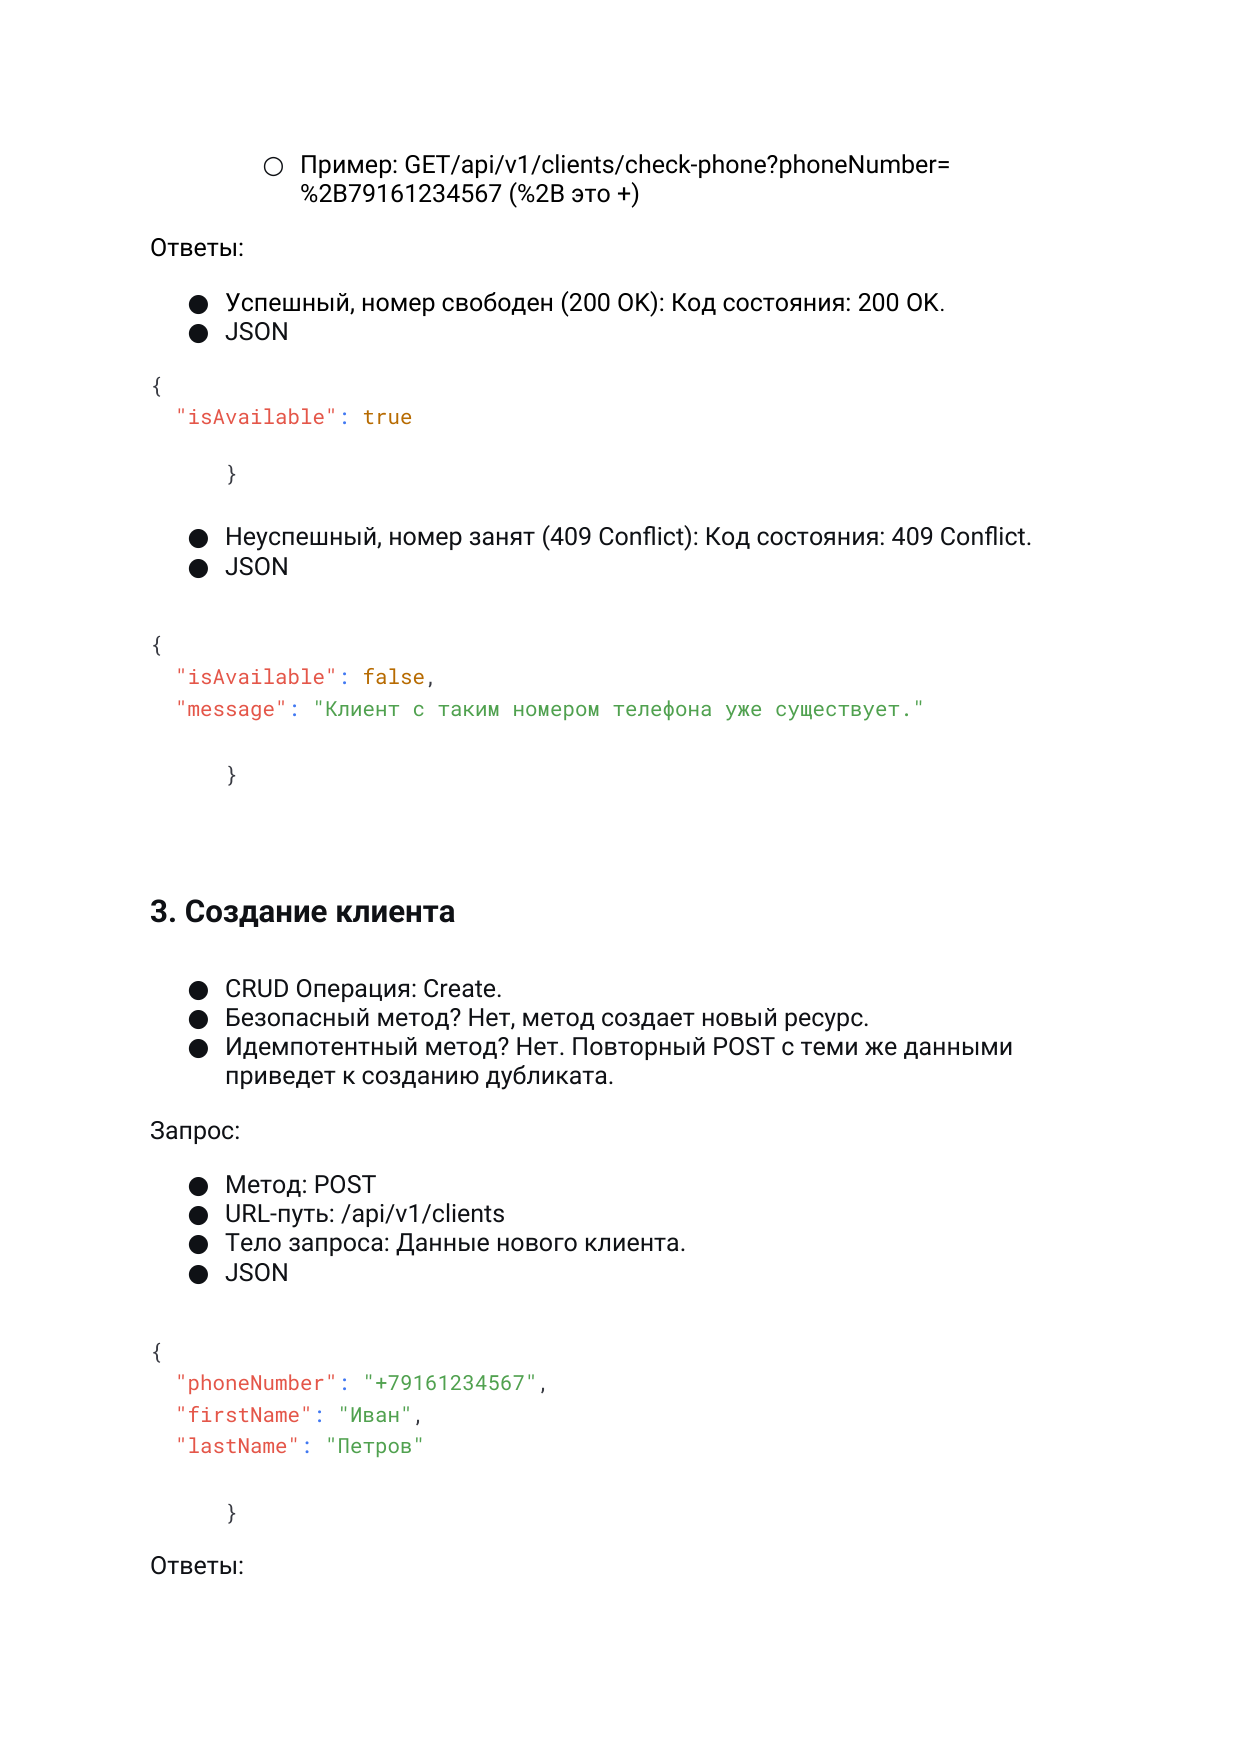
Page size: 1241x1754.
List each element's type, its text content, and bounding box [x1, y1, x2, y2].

text "firstName": "Иван", [150, 1400, 1090, 1428]
list Метод: POST [187, 1170, 1090, 1199]
text Ответы: [150, 233, 1090, 263]
text "isAvailable": false, [150, 662, 1090, 690]
text { [150, 1337, 1090, 1365]
list JSON [187, 1258, 1090, 1287]
subtitle 3. Создание клиента [150, 894, 1090, 930]
list CRUD Операция: Create. [187, 974, 1090, 1003]
text } [225, 459, 1090, 487]
text Ответы: [150, 1551, 1090, 1581]
text "message": "Клиент с таким номером телефона уже существует." [150, 694, 1090, 722]
list Безопасный метод? Нет, метод создает новый ресурс. [187, 1003, 1090, 1032]
list Пример: GET/api/v1/clients/check-phone?phoneNumber=%2B79161234567 (%2B это +) [262, 150, 1090, 208]
text { [150, 371, 1090, 399]
text Запрос: [150, 1116, 1090, 1145]
text "lastName": "Петров" [150, 1432, 1090, 1459]
list JSON [187, 552, 1090, 581]
list Тело запроса: Данные нового клиента. [187, 1229, 1090, 1258]
list Неуспешный, номер занят (409 Conflict): Код состояния: 409 Conflict. [187, 522, 1090, 552]
list URL-путь: /api/v1/clients [187, 1199, 1090, 1229]
list Идемпотентный метод? Нет. Повторный POST с теми же данными приведет к созданию дубликата. [187, 1032, 1090, 1091]
list Успешный, номер свободен (200 OK): Код состояния: 200 OK. [187, 288, 1090, 317]
text } [225, 1499, 1090, 1526]
text "isAvailable": true [150, 403, 1090, 430]
list JSON [187, 317, 1090, 346]
text { [150, 631, 1090, 658]
text "phoneNumber": "+79161234567", [150, 1369, 1090, 1396]
text } [225, 761, 1090, 788]
